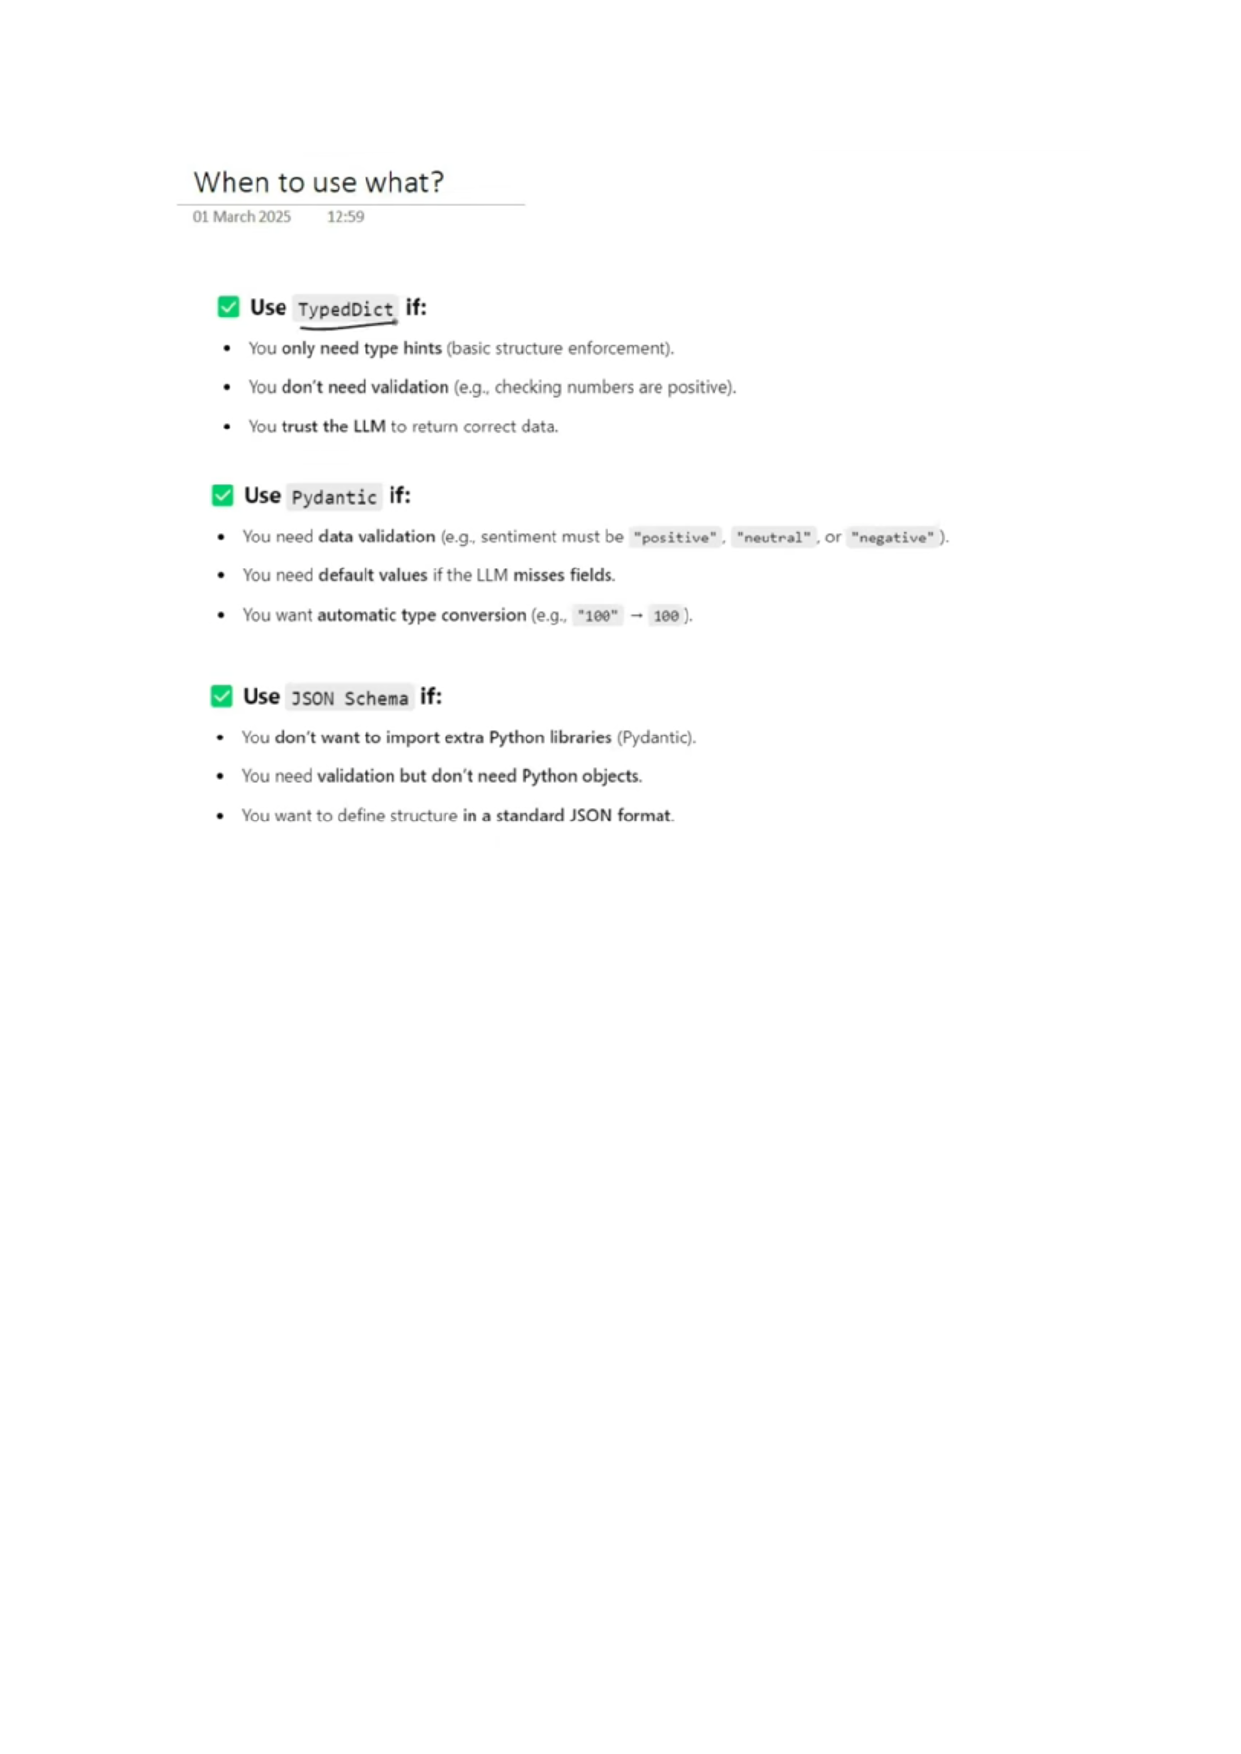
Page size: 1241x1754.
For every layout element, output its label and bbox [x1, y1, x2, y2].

picture [150, 150, 1091, 848]
